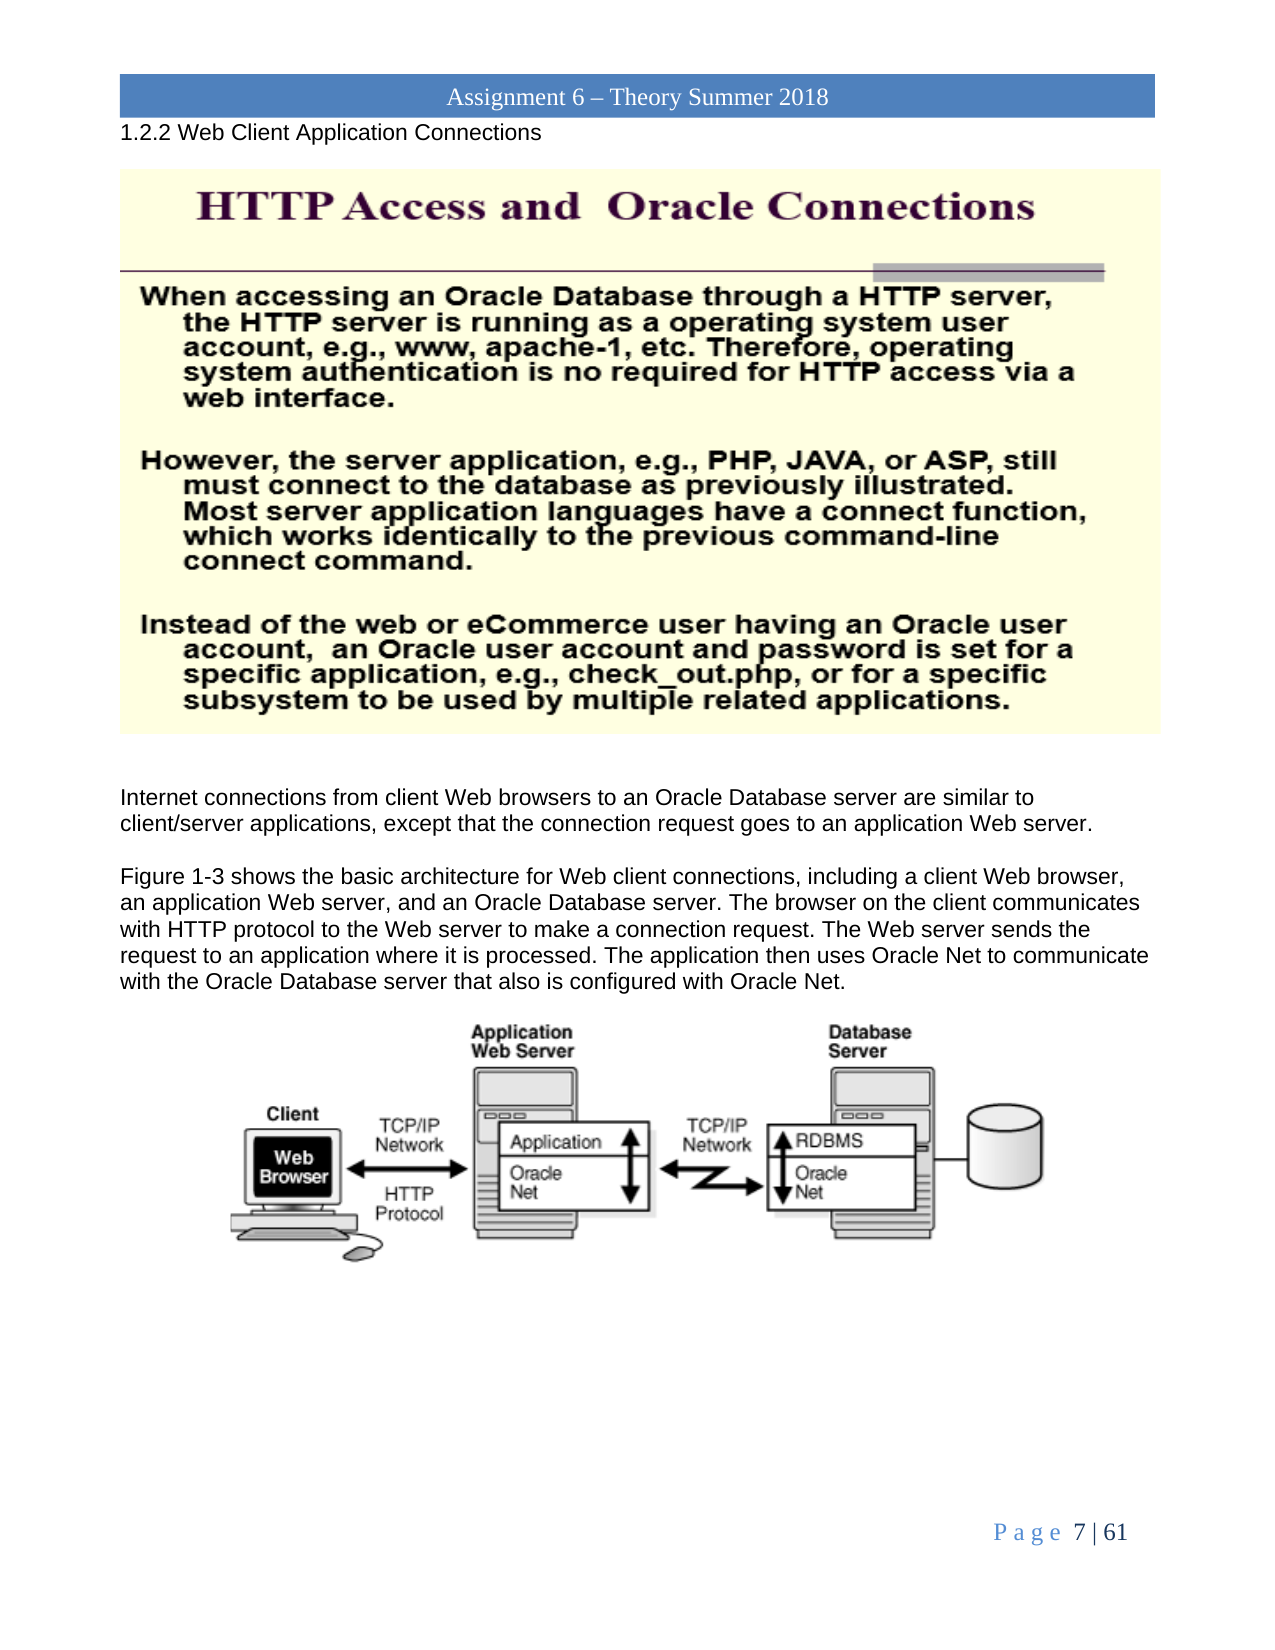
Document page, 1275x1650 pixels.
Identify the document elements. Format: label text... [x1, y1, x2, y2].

picture [230, 1021, 1045, 1264]
text Internet connections from client Web browsers to an Oracle Database server are similar to client/server applications, except that the connection request goes to an application Web server. [120, 784, 1155, 836]
text Figure 1-3 shows the basic architecture for Web client connections, including a client Web browser, an application Web server, and an Oracle Database server. The browser on the client communicates with HTTP protocol to the Web server to make a connection request. The Web server sends the request to an application where it is processed. The application then uses Oracle Net to communicate with the Oracle Database server that also is configured with Oracle Net. [120, 863, 1155, 994]
picture [120, 169, 1161, 734]
text 1.2.2 Web Client Application Connections [120, 118, 1155, 145]
